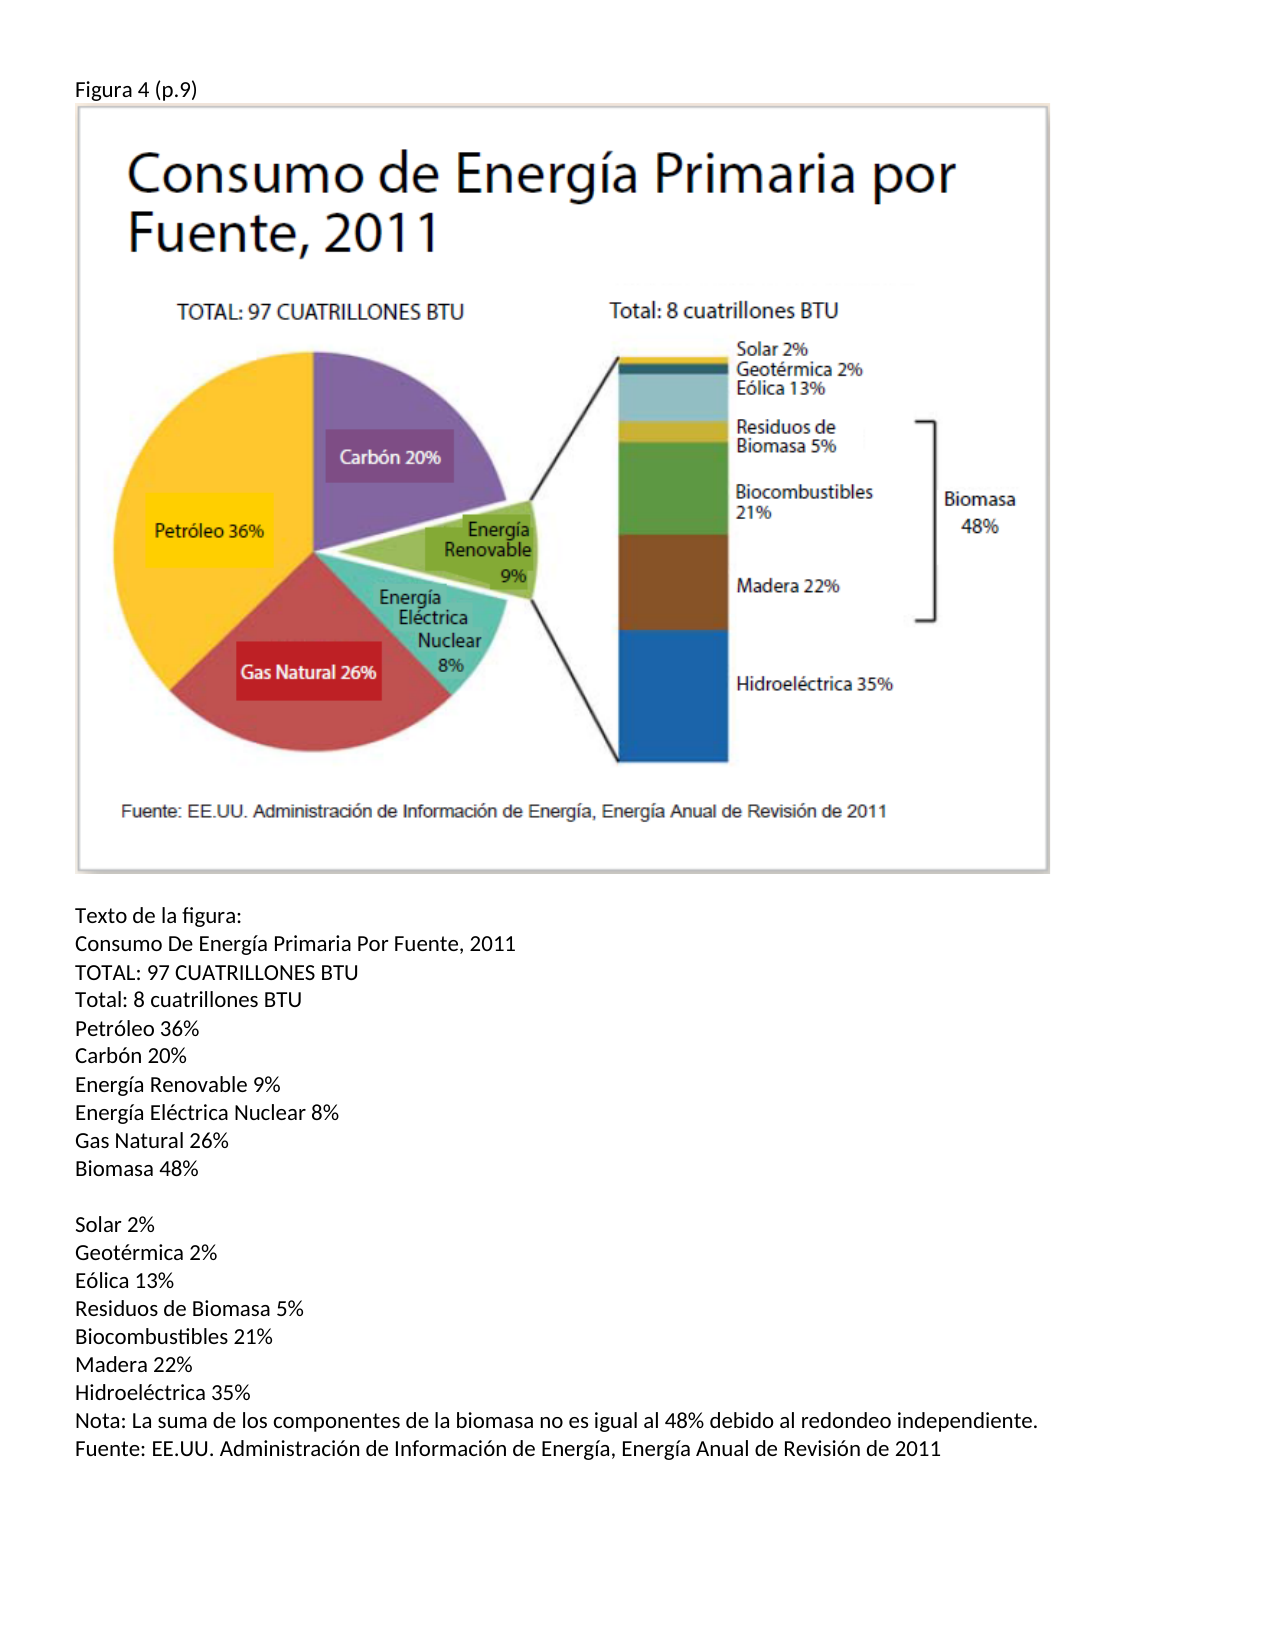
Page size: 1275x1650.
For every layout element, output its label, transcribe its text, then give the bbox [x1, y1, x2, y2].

text Nota: La suma de los componentes de la biomasa no es igual al 48% debido al redondeo independiente. [75, 1406, 1200, 1434]
picture [75, 103, 1050, 874]
text Biocombustibles 21% [75, 1322, 1200, 1350]
text Figura 4 (p.9) [75, 75, 1200, 103]
text Carbón 20% [75, 1042, 1200, 1070]
text Consumo De Energía Primaria Por Fuente, 2011 [75, 929, 1200, 958]
text Solar 2% [75, 1210, 1200, 1238]
text TOTAL: 97 CUATRILLONES BTU [75, 958, 1200, 986]
text Total: 8 cuatrillones BTU [75, 986, 1200, 1014]
text Petróleo 36% [75, 1014, 1200, 1042]
text Geotérmica 2% [75, 1238, 1200, 1266]
text Fuente: EE.UU. Administración de Información de Energía, Energía Anual de Revisión de 2011 [75, 1434, 1200, 1462]
text Madera 22% [75, 1350, 1200, 1378]
text Biomasa 48% [75, 1154, 1200, 1182]
text Hidroeléctrica 35% [75, 1378, 1200, 1406]
text Eólica 13% [75, 1266, 1200, 1294]
text Energía Eléctrica Nuclear 8% [75, 1098, 1200, 1126]
text Energía Renovable 9% [75, 1070, 1200, 1098]
text Residuos de Biomasa 5% [75, 1294, 1200, 1322]
text Gas Natural 26% [75, 1126, 1200, 1154]
text Texto de la figura: [75, 902, 1200, 929]
